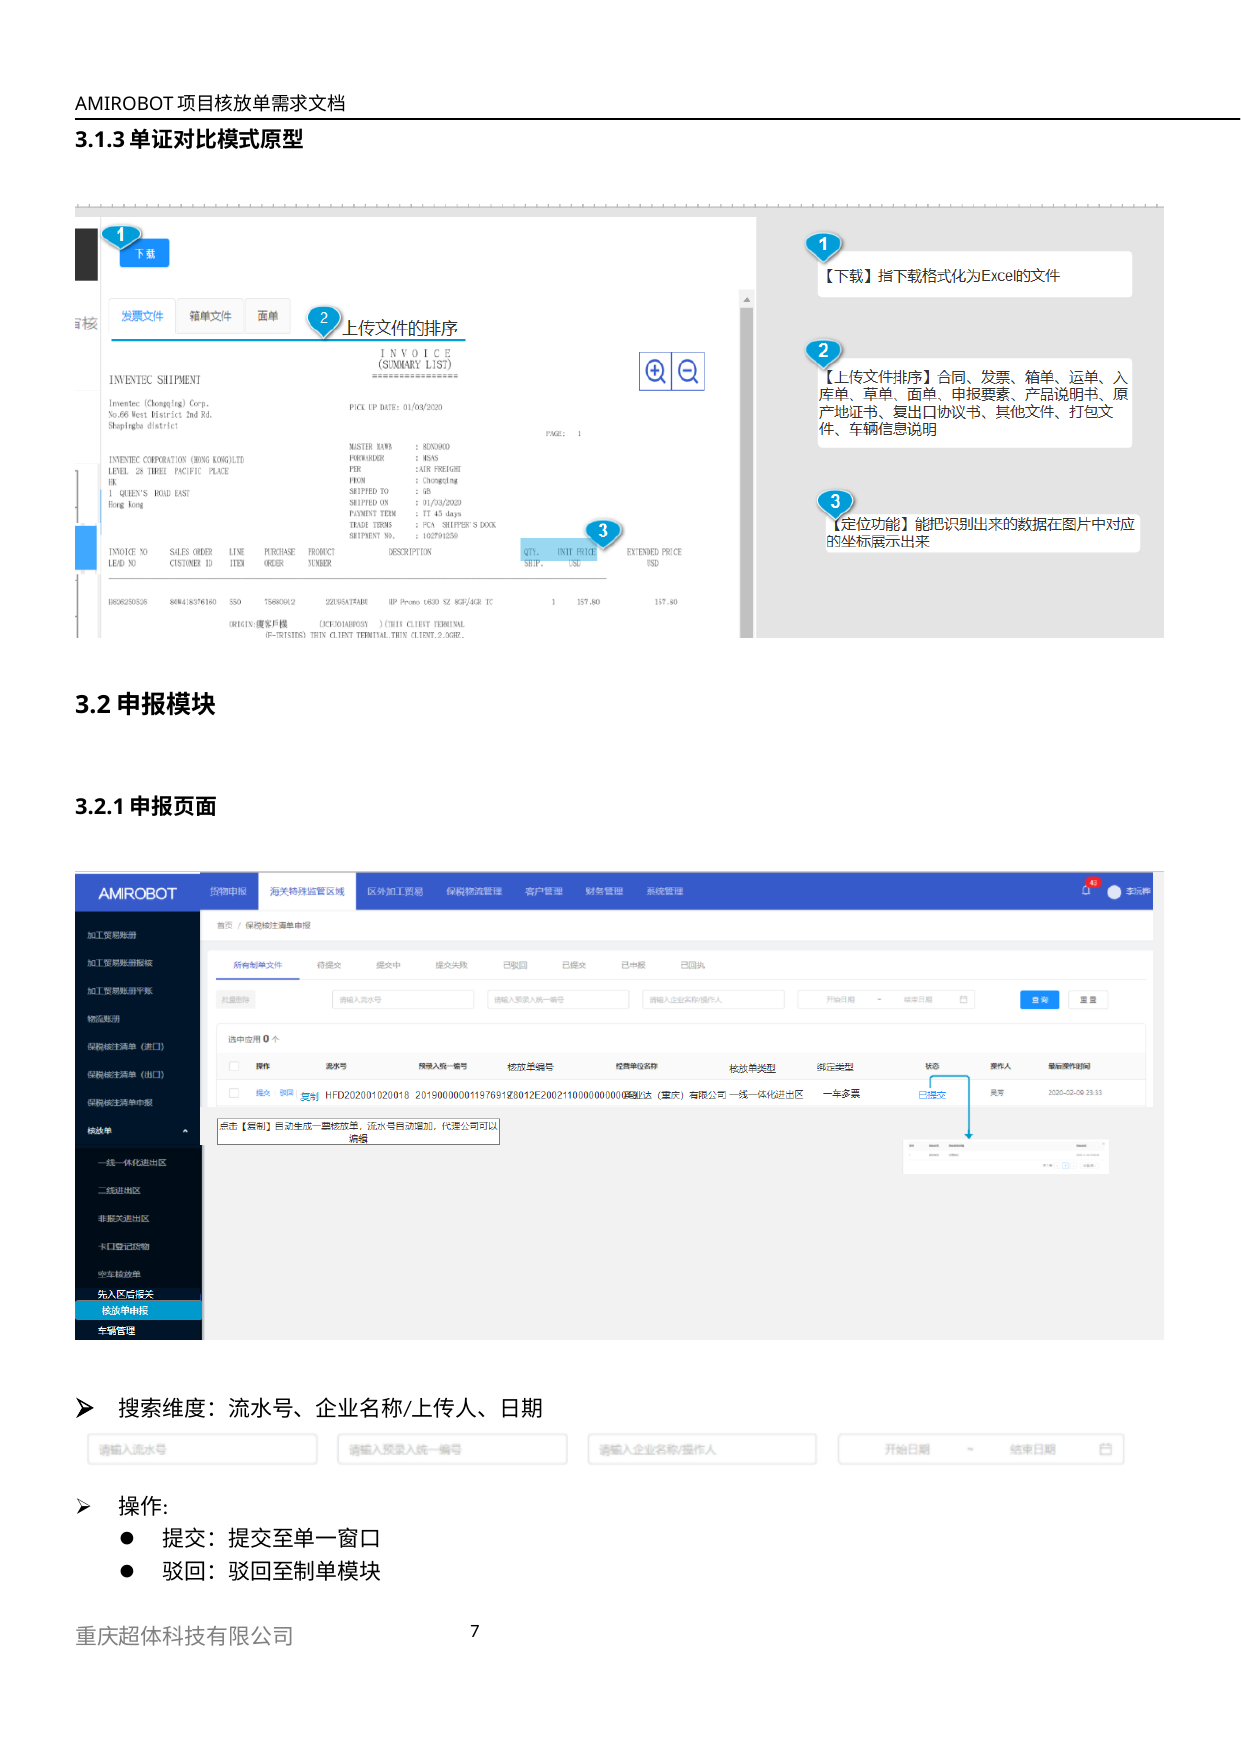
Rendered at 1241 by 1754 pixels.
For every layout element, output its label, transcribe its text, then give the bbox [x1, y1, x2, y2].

list 搜索维度：流水号、企业名称/上传人、日期 [75, 1391, 1165, 1423]
list 操作: [75, 1488, 1165, 1521]
subtitle 3.2申报模块 [75, 670, 1165, 735]
list 提交：提交至单一窗口 [119, 1521, 1165, 1553]
list 驳回：驳回至制单模块 [119, 1553, 1165, 1586]
picture [75, 204, 1164, 638]
subtitle 3.2.1申报页面 [75, 788, 1165, 821]
picture [75, 871, 1165, 1340]
picture [75, 1423, 1157, 1483]
subtitle 3.1.3单证对比模式原型 [75, 122, 1165, 154]
